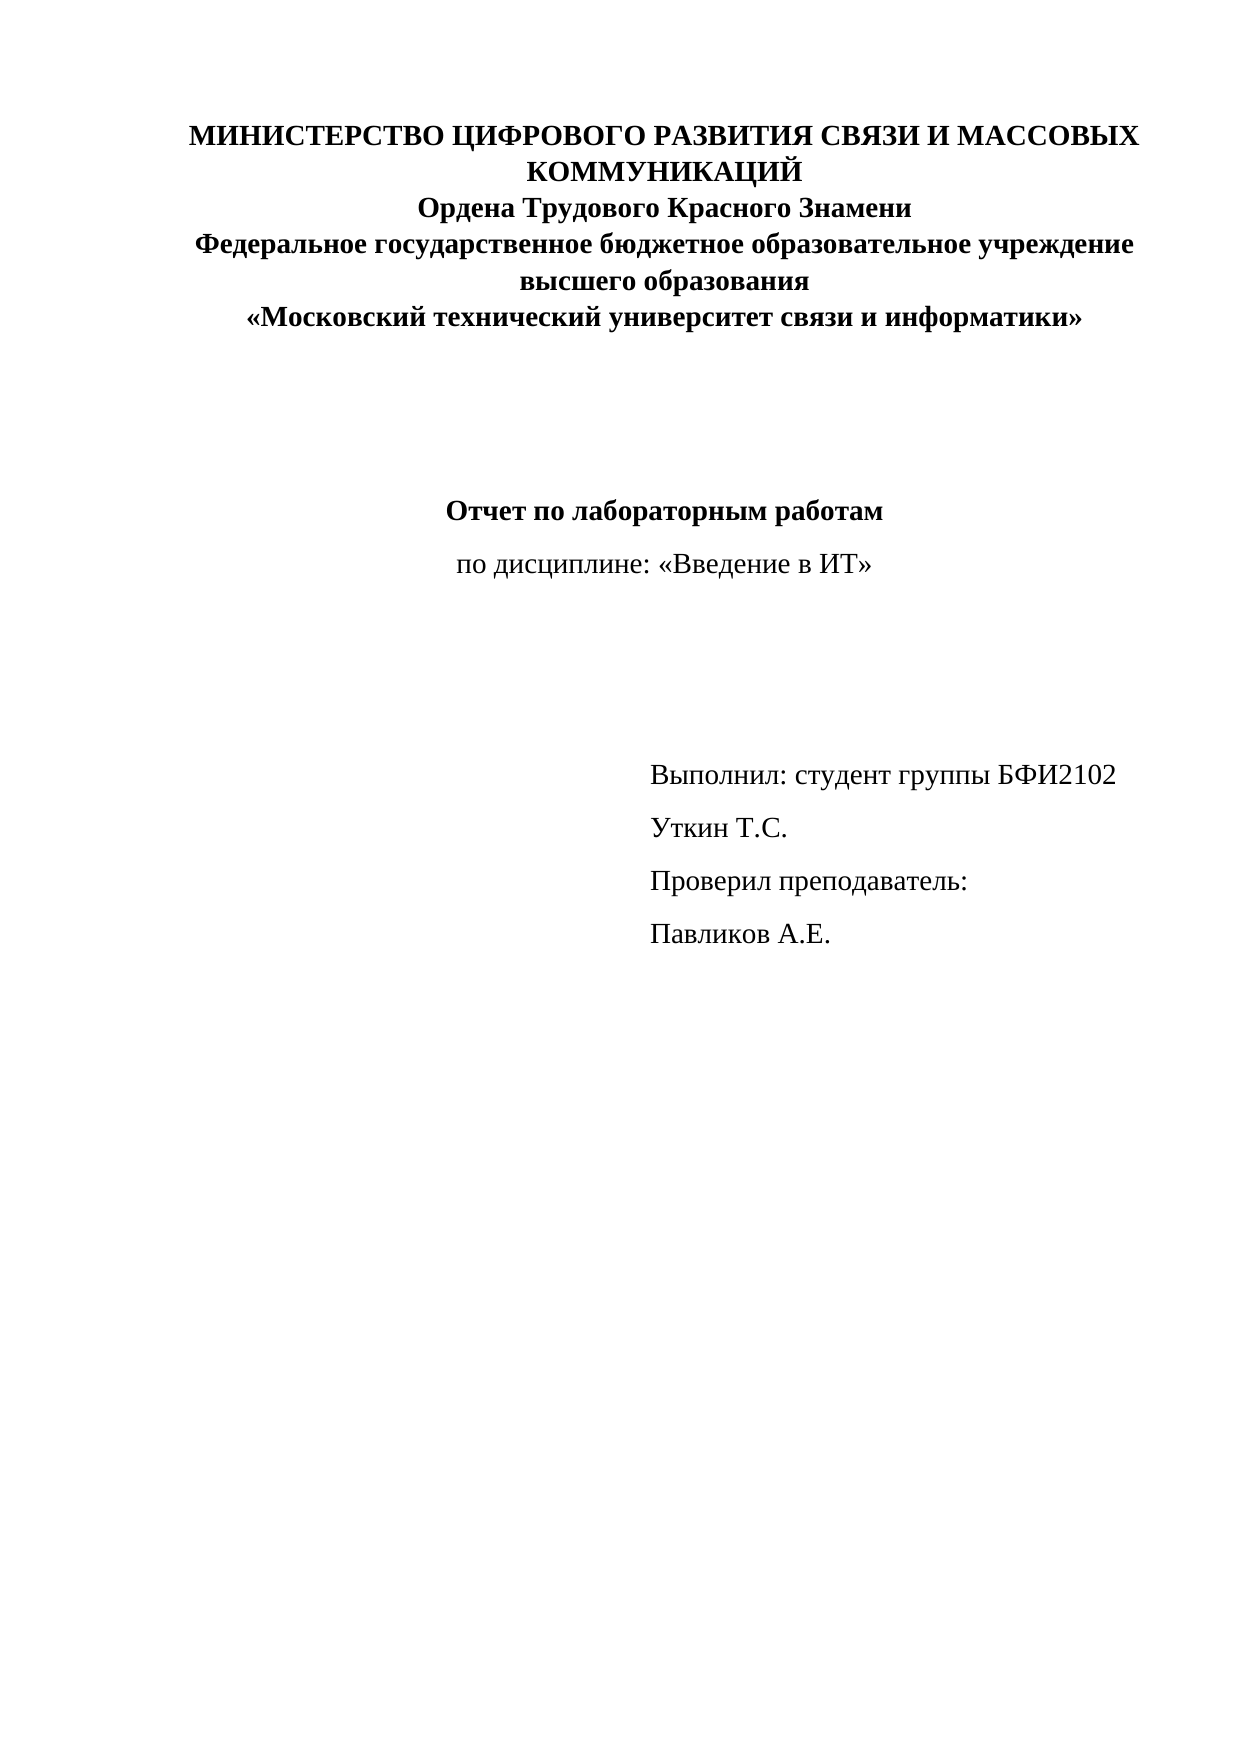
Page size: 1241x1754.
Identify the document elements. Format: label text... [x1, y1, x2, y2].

text по дисциплине: «Введение в ИТ» [177, 546, 1152, 580]
text Федеральное государственное бюджетное образовательное учреждение высшего образования [177, 227, 1152, 296]
text Проверил преподаватель: [650, 863, 1163, 897]
text Уткин Т.C. [650, 810, 1163, 844]
text Отчет по лабораторным работам [177, 493, 1152, 527]
text «Московский технический университет связи и информатики» [177, 299, 1152, 332]
text Павликов А.Е. [650, 916, 1163, 949]
text Ордена Трудового Красного Знамени [177, 190, 1152, 224]
text МИНИСТЕРСТВО ЦИФРОВОГО РАЗВИТИЯ СВЯЗИ И МАССОВЫХ КОММУНИКАЦИЙ [177, 118, 1152, 188]
text Выполнил: студент группы БФИ2102 [650, 757, 1163, 791]
